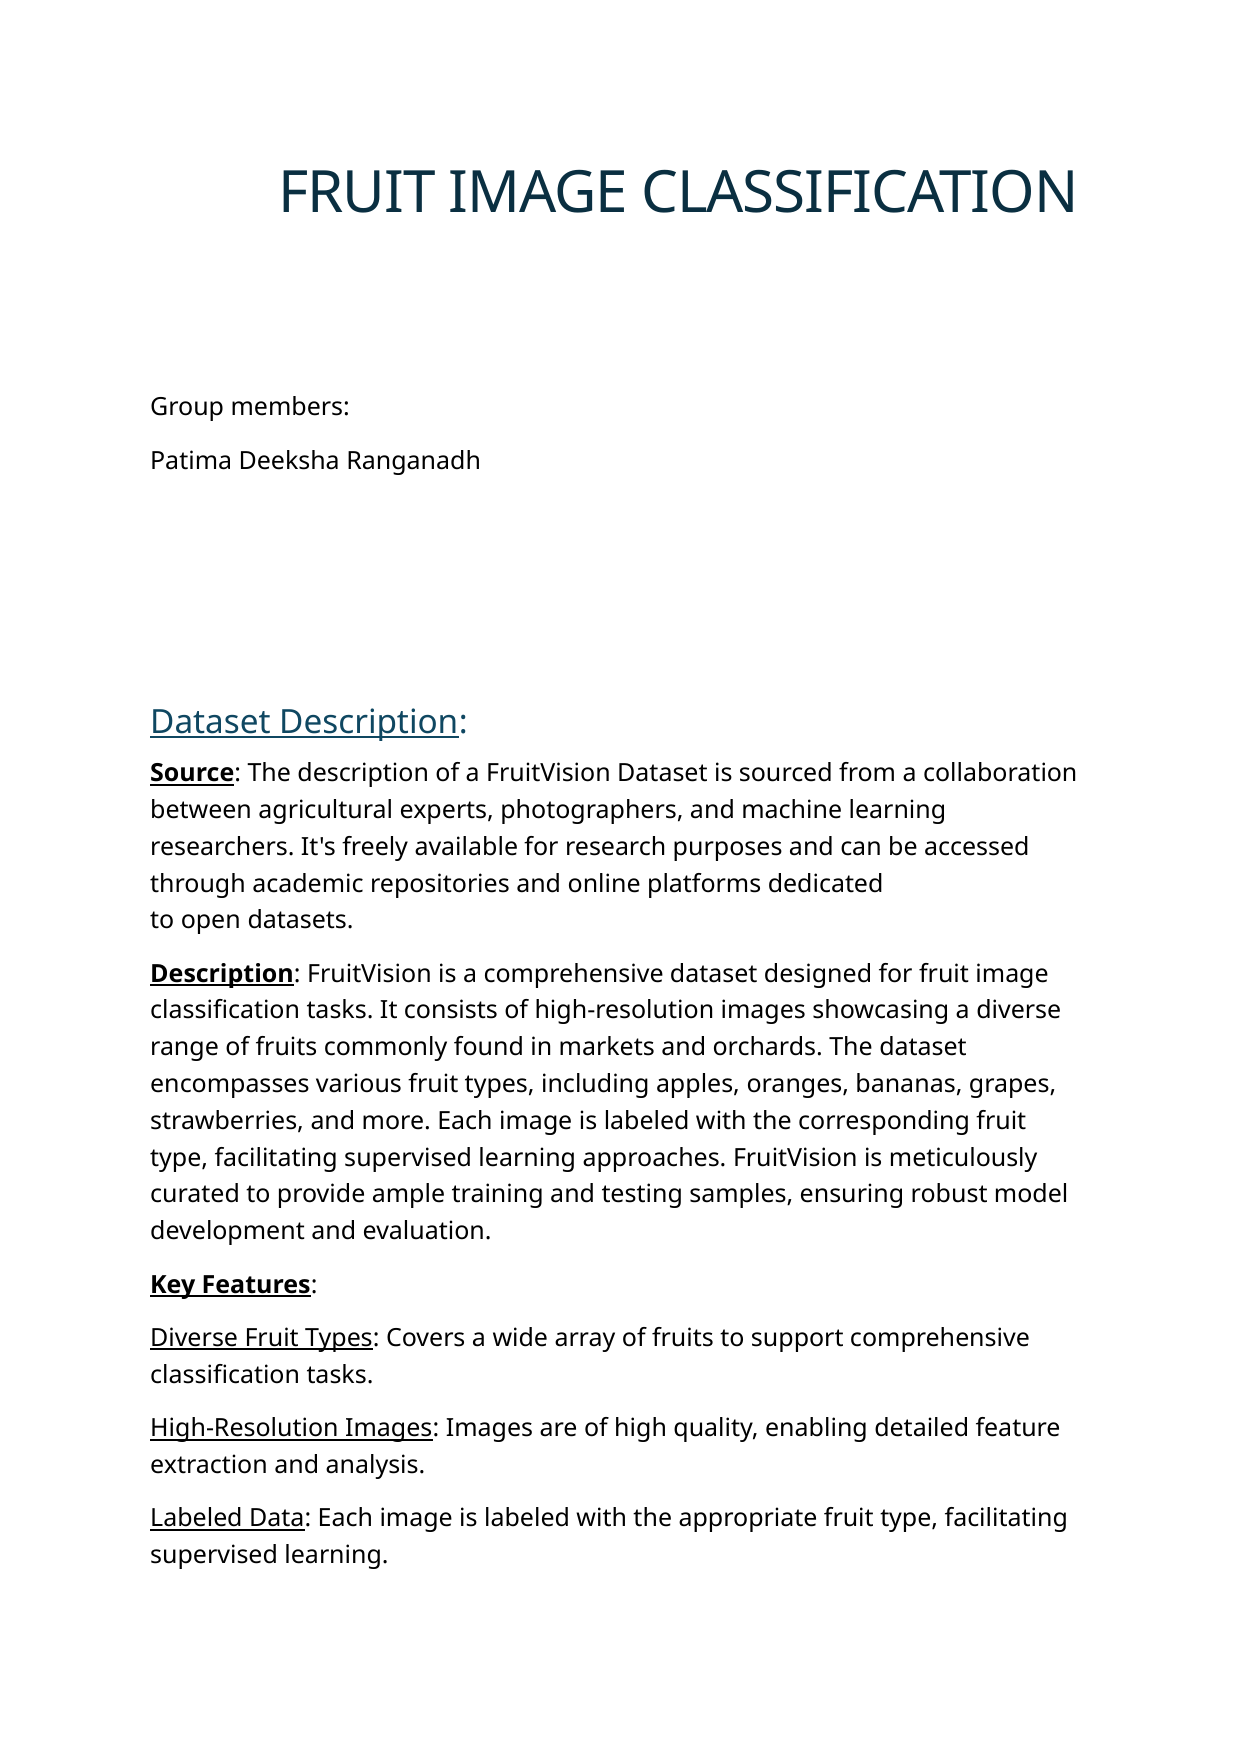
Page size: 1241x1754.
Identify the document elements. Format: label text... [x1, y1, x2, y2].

text Source: The description of a FruitVision Dataset is sourced from a collaboration between agricultural experts, photographers, and machine learning researchers. It's freely available for research purposes and can be accessed through academic repositories and online platforms dedicated to open datasets. [150, 755, 1090, 936]
text Key Features: [150, 1266, 1090, 1300]
text Patima Deeksha Ranganadh [150, 442, 1090, 477]
text Labeled Data: Each image is labeled with the appropriate fruit type, facilitating supervised learning. [150, 1500, 1090, 1571]
text Group members: [150, 389, 1090, 423]
title FRUIT IMAGE CLASSIFICATION [150, 150, 1090, 229]
subtitle Dataset Description: [150, 698, 1090, 743]
text Diverse Fruit Types: Covers a wide array of fruits to support comprehensive classification tasks. [150, 1320, 1090, 1391]
text Description: FruitVision is a comprehensive dataset designed for fruit image classification tasks. It consists of high-resolution images showcasing a diverse range of fruits commonly found in markets and orchards. The dataset encompasses various fruit types, including apples, oranges, bananas, grapes, strawberries, and more. Each image is labeled with the corresponding fruit type, facilitating supervised learning approaches. FruitVision is meticulously curated to provide ample training and testing samples, ensuring robust model development and evaluation. [150, 955, 1090, 1247]
text High-Resolution Images: Images are of high quality, enabling detailed feature extraction and analysis. [150, 1410, 1090, 1481]
